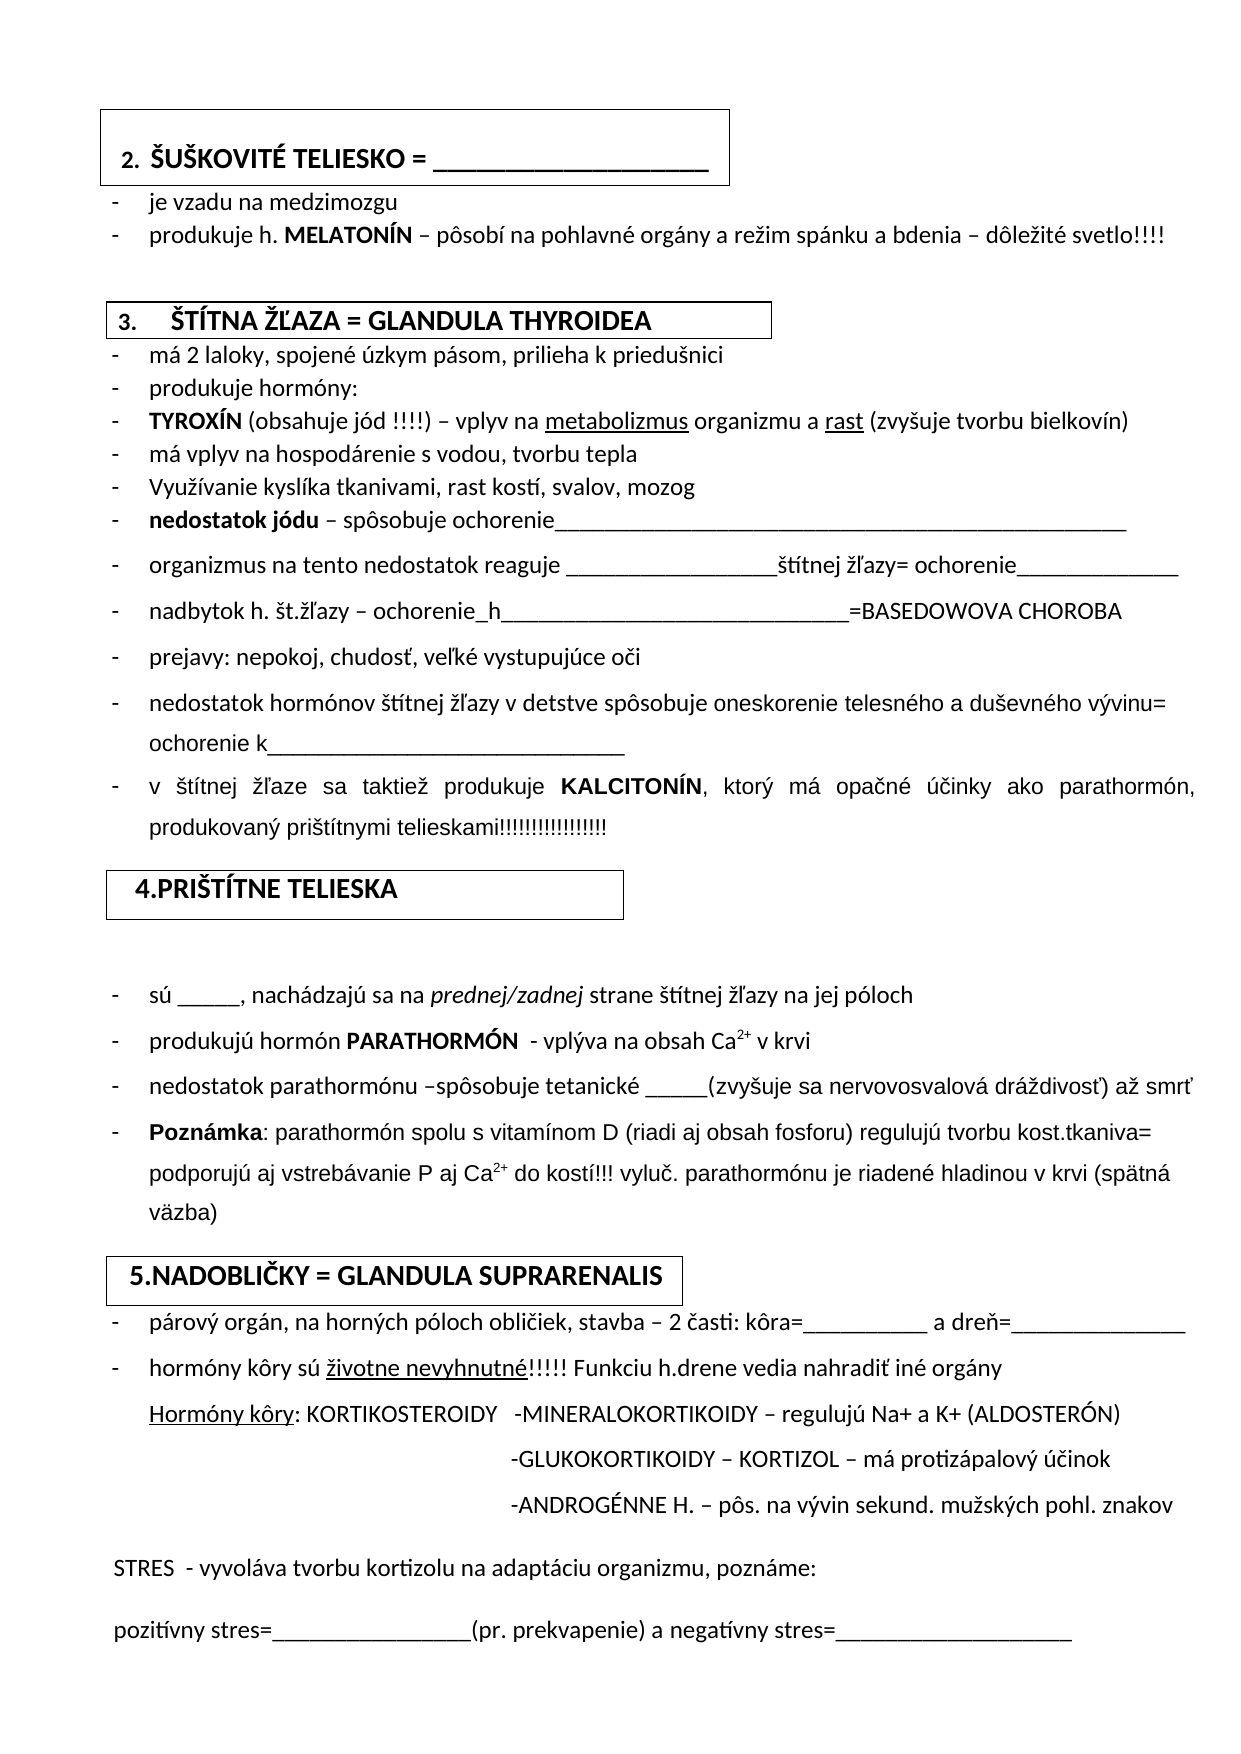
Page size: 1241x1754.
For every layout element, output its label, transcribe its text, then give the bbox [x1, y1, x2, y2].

list produkujú hormón PARATHORMÓN - vplýva na obsah Ca2+ v krvi [111, 1025, 1196, 1055]
list je vzadu na medzimozgu [111, 186, 1196, 217]
list Poznámka: parathormón spolu s vitamínom D (riadi aj obsah fosforu) regulujú tvorbu kost.tkaniva= podporujú aj vstrebávanie P aj Ca2+ do kostí!!! vyluč. parathormónu je riadené hladinou v krvi (spätná väzba) [111, 1116, 1196, 1226]
list TYROXÍN (obsahuje jód !!!!) – vplyv na metabolizmus organizmu a rast (zvyšuje tvorbu bielkovín) [111, 405, 1196, 436]
list nedostatok parathormónu –spôsobuje tetanické _____(zvyšuje sa nervovosvalová dráždivosť) až smrť [111, 1071, 1196, 1101]
list nadbytok h. št.žľazy – ochorenie_h____________________________=BASEDOWOVA CHOROBA [111, 595, 1196, 626]
list nedostatok jódu – spôsobuje ochorenie______________________________________________ [111, 504, 1196, 534]
list organizmus na tento nedostatok reaguje _________________štítnej žľazy= ochorenie_____________ [111, 549, 1196, 580]
list produkuje h. MELATONÍN – pôsobí na pohlavné orgány a režim spánku a bdenia – dôležité svetlo!!!! [111, 219, 1196, 249]
list -ANDROGÉNNE H. – pôs. na vývin sekund. mužských pohl. znakov [149, 1489, 1196, 1520]
list Využívanie kyslíka tkanivami, rast kostí, svalov, mozog [111, 471, 1196, 501]
list prejavy: nepokoj, chudosť, veľké vystupujúce oči [111, 641, 1196, 671]
list má 2 laloky, spojené úzkym pásom, prilieha k priedušnici [111, 339, 1196, 370]
table_header ŠTÍTNA ŽĽAZA = GLANDULA THYROIDEA [107, 303, 771, 338]
list sú _____, nachádzajú sa na prednej/zadnej strane štítnej žľazy na jej póloch [111, 979, 1196, 1009]
list -GLUKOKORTIKOIDY – KORTIZOL – má protizápalový účinok [149, 1443, 1196, 1474]
table_header 4.PRIŠTÍTNE TELIESKA [107, 871, 623, 919]
list má vplyv na hospodárenie s vodou, tvorbu tepla [111, 438, 1196, 468]
list párový orgán, na horných póloch obličiek, stavba – 2 časti: kôra=__________ a dreň=______________ [111, 1306, 1196, 1337]
table_header ŠUŠKOVITÉ TELIESKO = ___________________ [101, 110, 729, 185]
list v štítnej žľaze sa taktiež produkuje KALCITONÍN, ktorý má opačné účinky ako parathormón, produkovaný prištítnymi telieskami!!!!!!!!!!!!!!!!! [111, 770, 1196, 840]
text STRES - vyvoláva tvorbu kortizolu na adaptáciu organizmu, poznáme: [74, 1552, 1196, 1582]
text pozitívny stres=________________(pr. prekvapenie) a negatívny stres=___________________ [74, 1614, 1196, 1644]
list produkuje hormóny: [111, 372, 1196, 403]
table_header 5.NADOBLIČKY = GLANDULA SUPRARENALIS [107, 1257, 682, 1305]
list Hormóny kôry: KORTIKOSTEROIDY -MINERALOKORTIKOIDY – regulujú Na+ a K+ (ALDOSTERÓN) [149, 1398, 1196, 1428]
list nedostatok hormónov štítnej žľazy v detstve spôsobuje oneskorenie telesného a duševného vývinu= ochorenie k____________________________ [111, 687, 1196, 757]
list hormóny kôry sú životne nevyhnutné!!!!! Funkciu h.drene vedia nahradiť iné orgány [111, 1352, 1196, 1383]
